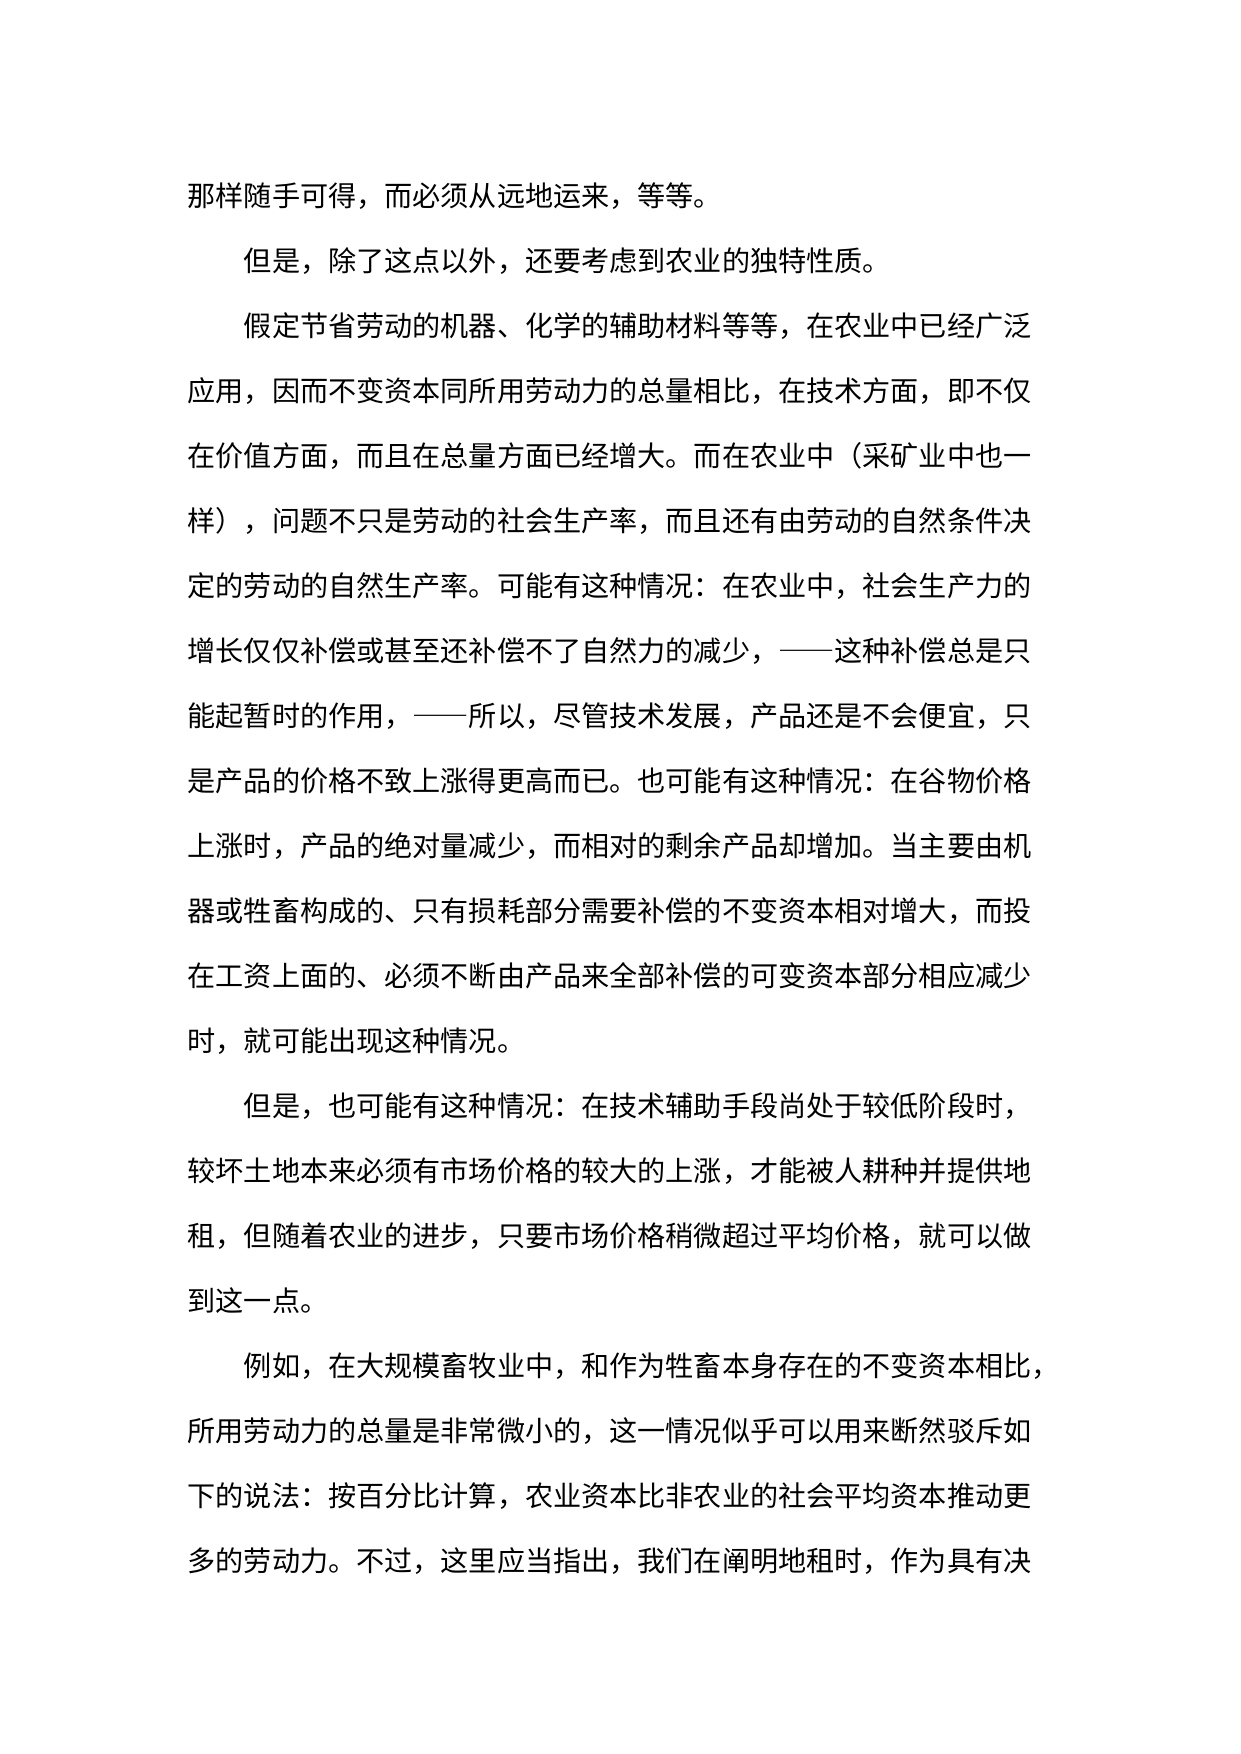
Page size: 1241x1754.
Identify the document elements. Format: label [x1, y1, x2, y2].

text [187, 162, 1053, 1592]
